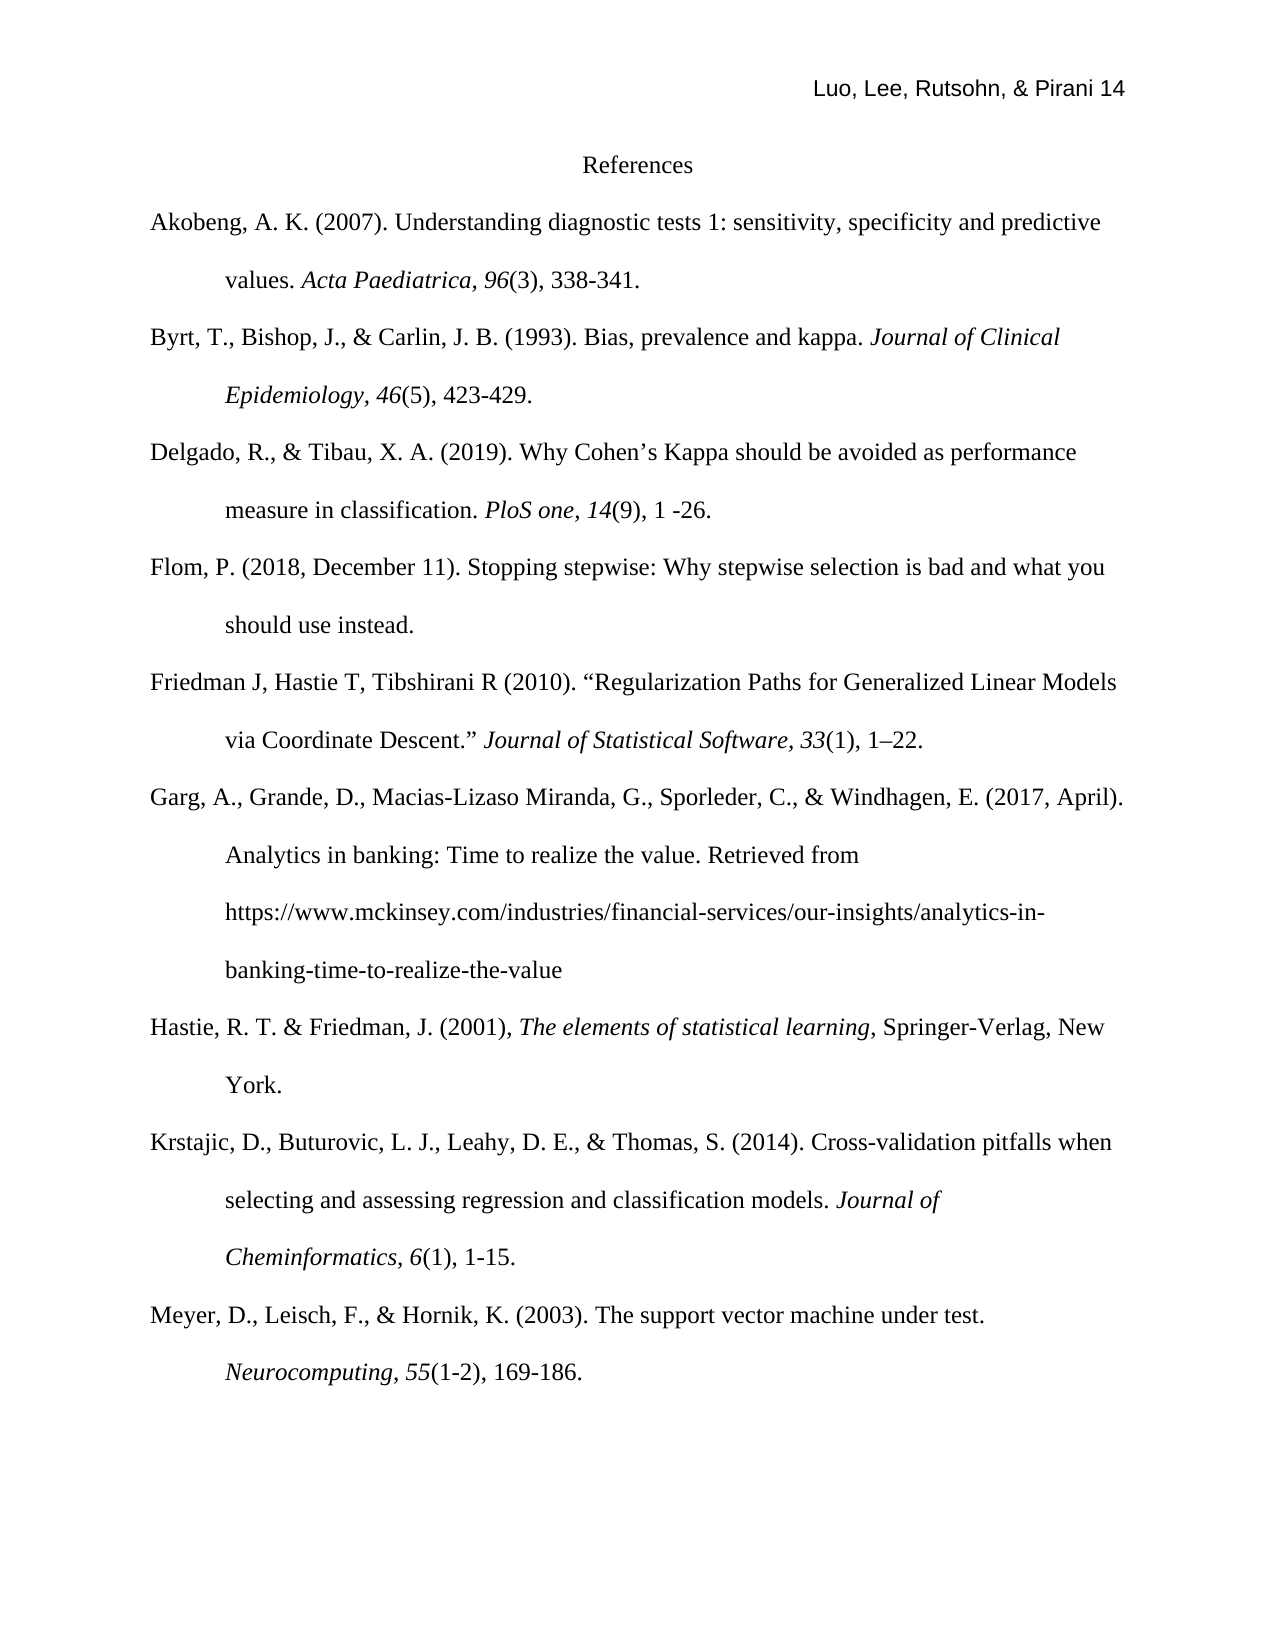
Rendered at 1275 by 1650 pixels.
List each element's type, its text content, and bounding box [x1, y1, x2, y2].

text Flom, P. (2018, December 11). Stopping stepwise: Why stepwise selection is bad and what you should use instead. [150, 552, 1125, 639]
text Byrt, T., Bishop, J., & Carlin, J. B. (1993). Bias, prevalence and kappa. Journal of Clinical Epidemiology, 46(5), 423-429. [150, 322, 1125, 409]
text Friedman J, Hastie T, Tibshirani R (2010). “Regularization Paths for Generalized Linear Models via Coordinate Descent.” Journal of Statistical Software, 33(1), 1–22. [150, 667, 1125, 754]
text References [150, 150, 1125, 179]
text Krstajic, D., Buturovic, L. J., Leahy, D. E., & Thomas, S. (2014). Cross-validation pitfalls when selecting and assessing regression and classification models. Journal of Cheminformatics, 6(1), 1-15. [150, 1127, 1125, 1271]
text Akobeng, A. K. (2007). Understanding diagnostic tests 1: sensitivity, specificity and predictive values. Acta Paediatrica, 96(3), 338-341. [150, 207, 1125, 294]
text Garg, A., Grande, D., Macias-Lizaso Miranda, G., Sporleder, C., & Windhagen, E. (2017, April). Analytics in banking: Time to realize the value. Retrieved from https://www.mckinsey.com/industries/financial-services/our-insights/analytics-in-banking-time-to-realize-the-value [150, 782, 1125, 984]
text Meyer, D., Leisch, F., & Hornik, K. (2003). The support vector machine under test. Neurocomputing, 55(1-2), 169-186. [150, 1300, 1125, 1386]
text Delgado, R., & Tibau, X. A. (2019). Why Cohen’s Kappa should be avoided as performance measure in classification. PloS one, 14(9), 1 -26. [150, 437, 1125, 524]
text Hastie, R. T. & Friedman, J. (2001), The elements of statistical learning, Springer-Verlag, New York. [150, 1012, 1125, 1099]
